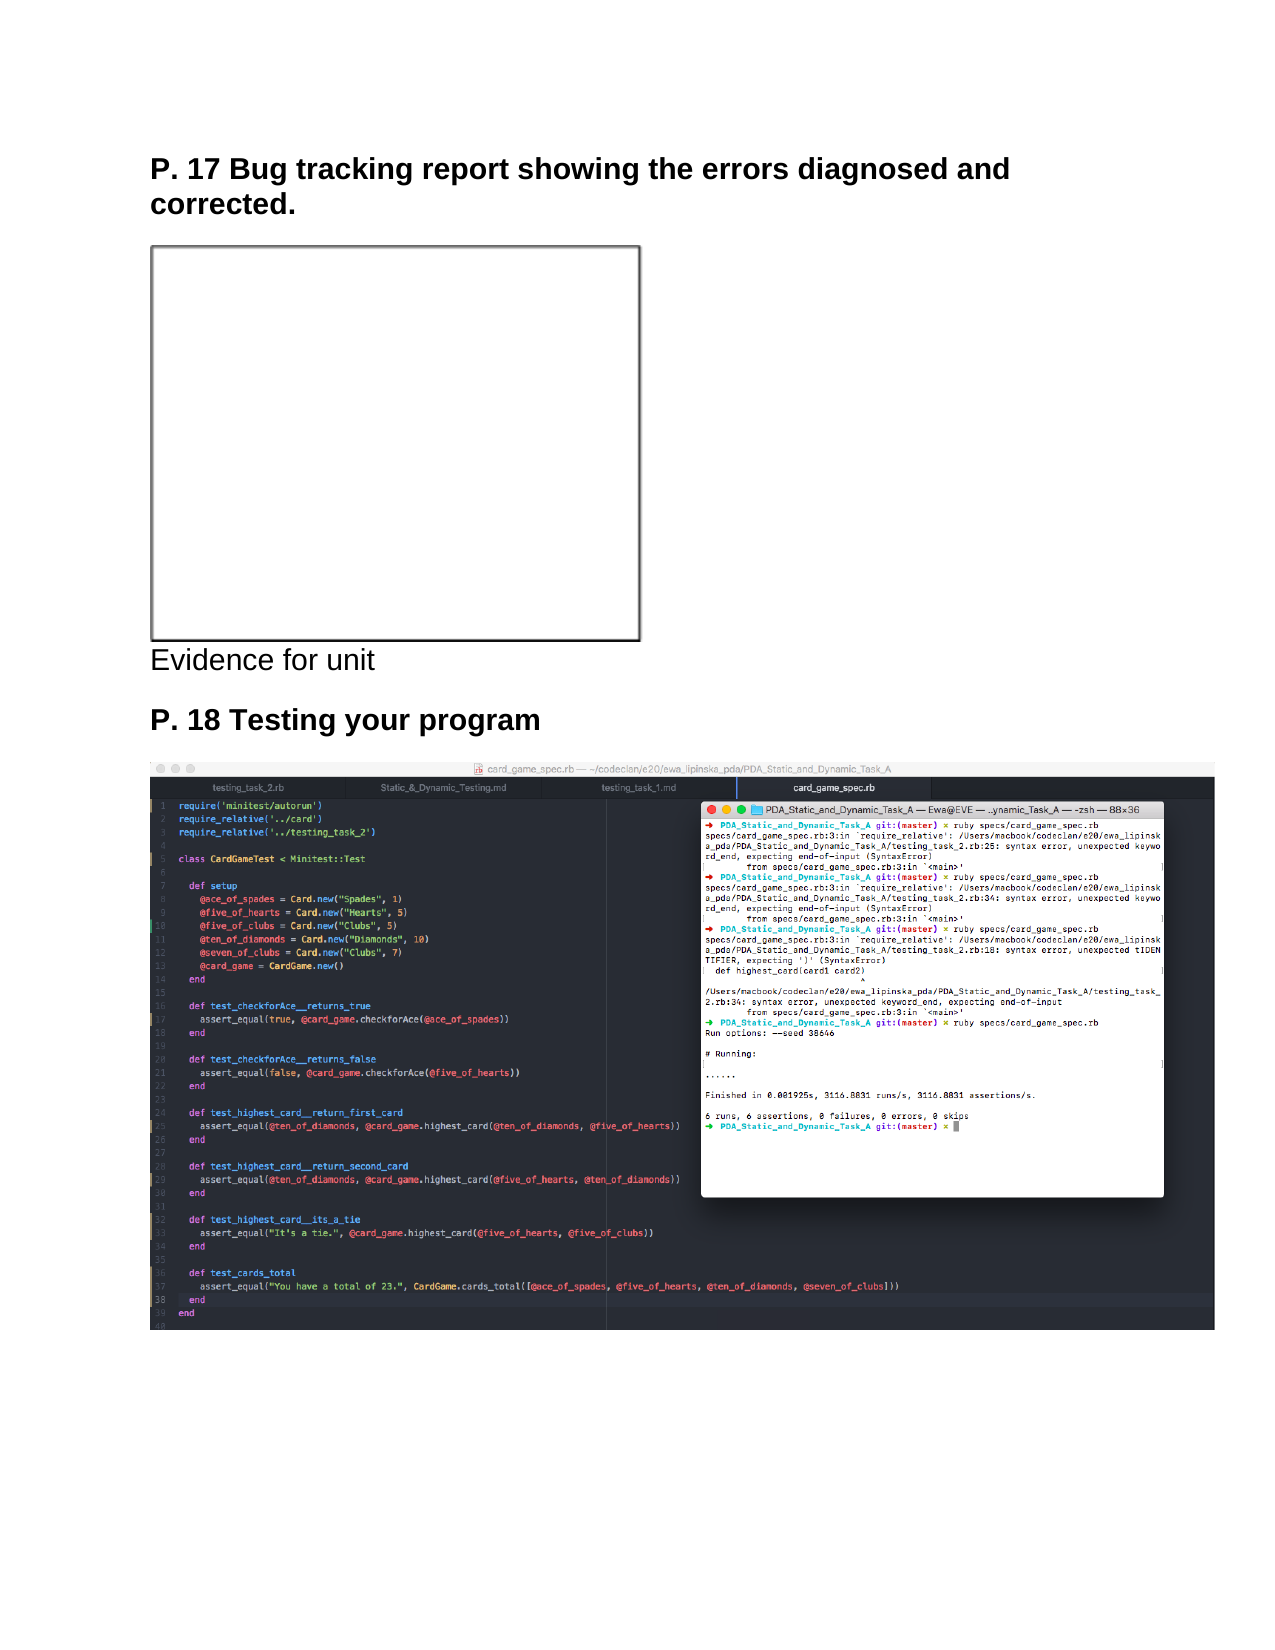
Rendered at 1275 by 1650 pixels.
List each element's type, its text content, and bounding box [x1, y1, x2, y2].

picture [150, 245, 643, 642]
picture [150, 762, 1215, 1330]
text P. 17 Bug tracking report showing the errors diagnosed and corrected. [150, 150, 1125, 221]
text Evidence for unit [150, 641, 1125, 677]
text P. 18 Testing your program [150, 702, 1125, 737]
